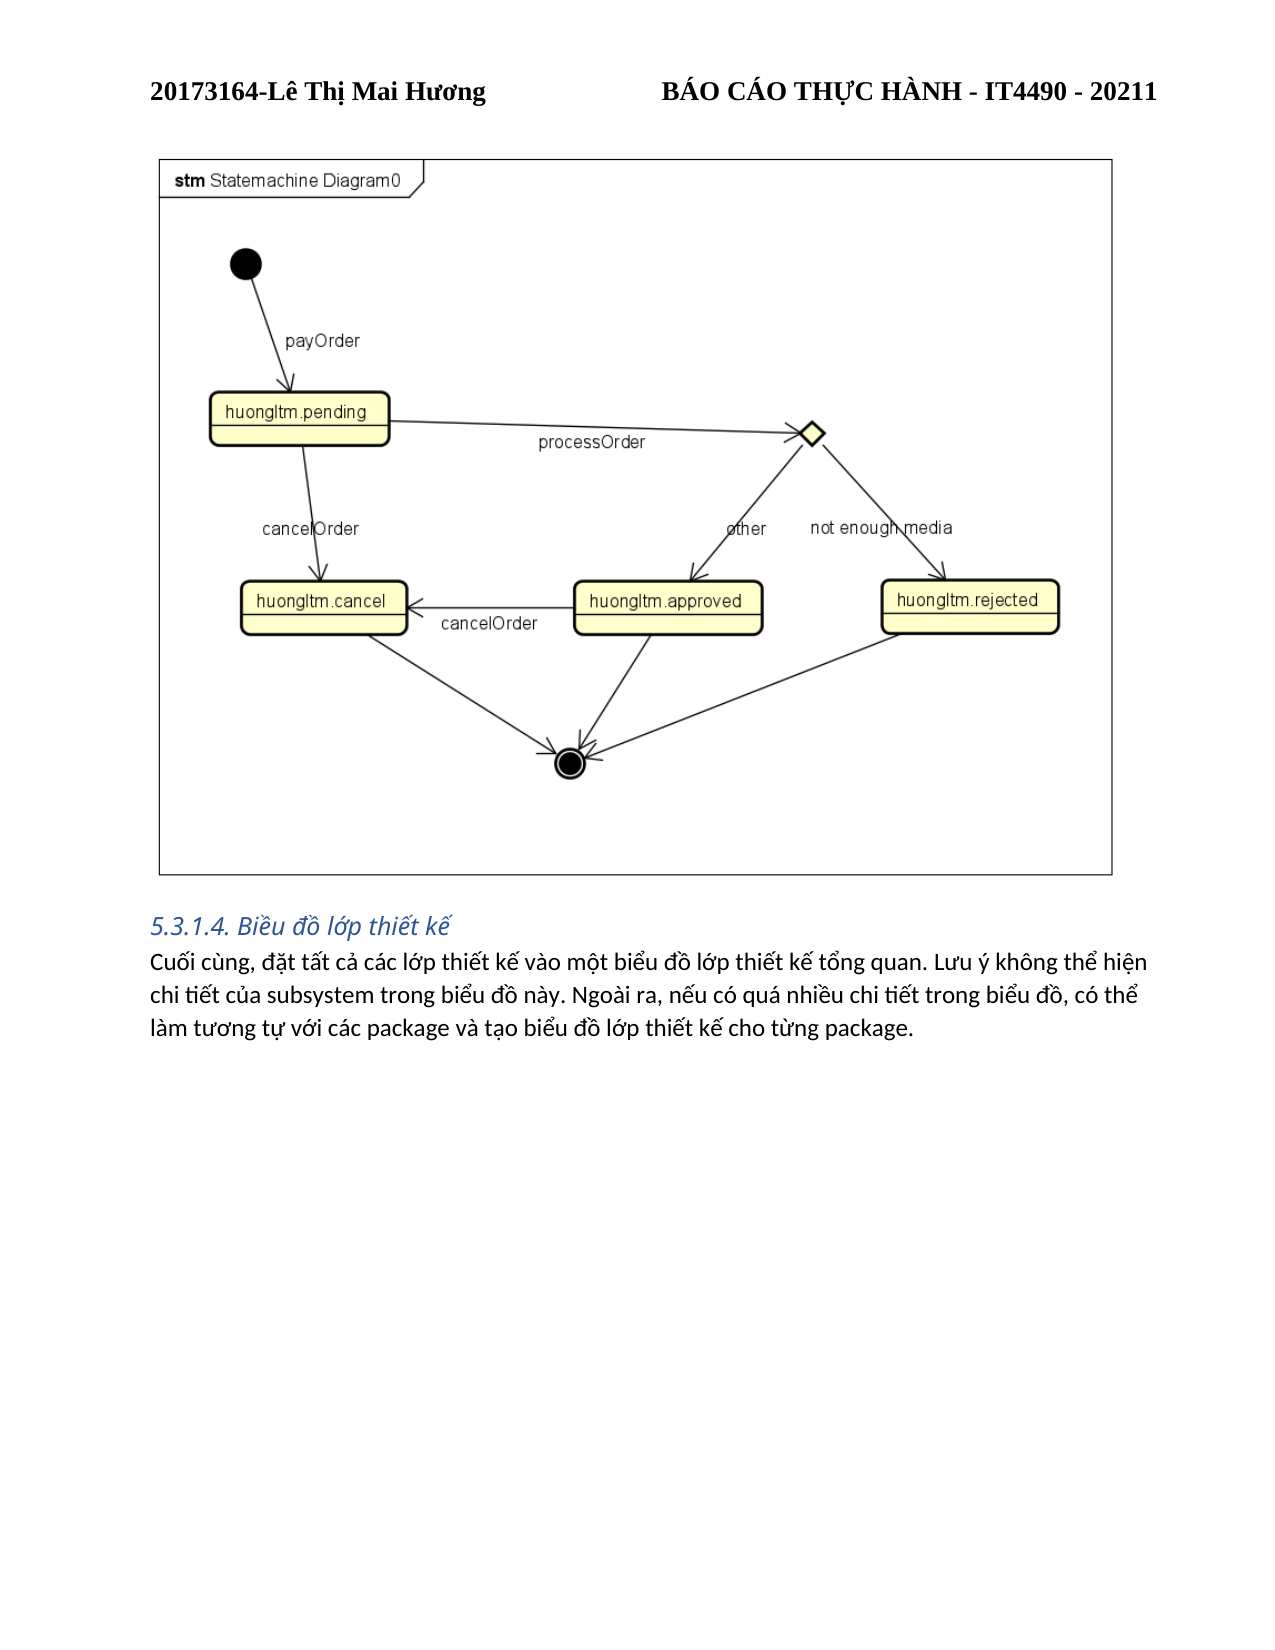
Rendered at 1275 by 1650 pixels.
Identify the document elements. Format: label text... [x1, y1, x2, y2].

text Cuối cùng, đặt tất cả các lớp thiết kế vào một biểu đồ lớp thiết kế tổng quan. Lưu ý không thể hiện chi tiết của subsystem trong biểu đồ này. Ngoài ra, nếu có quá nhiều chi tiết trong biểu đồ, có thể làm tương tự với các package và tạo biểu đồ lớp thiết kế cho từng package. [150, 946, 1167, 1042]
subtitle 5.3.1.4. Biều đồ lớp thiết kế [150, 909, 1167, 943]
picture [150, 150, 1167, 891]
